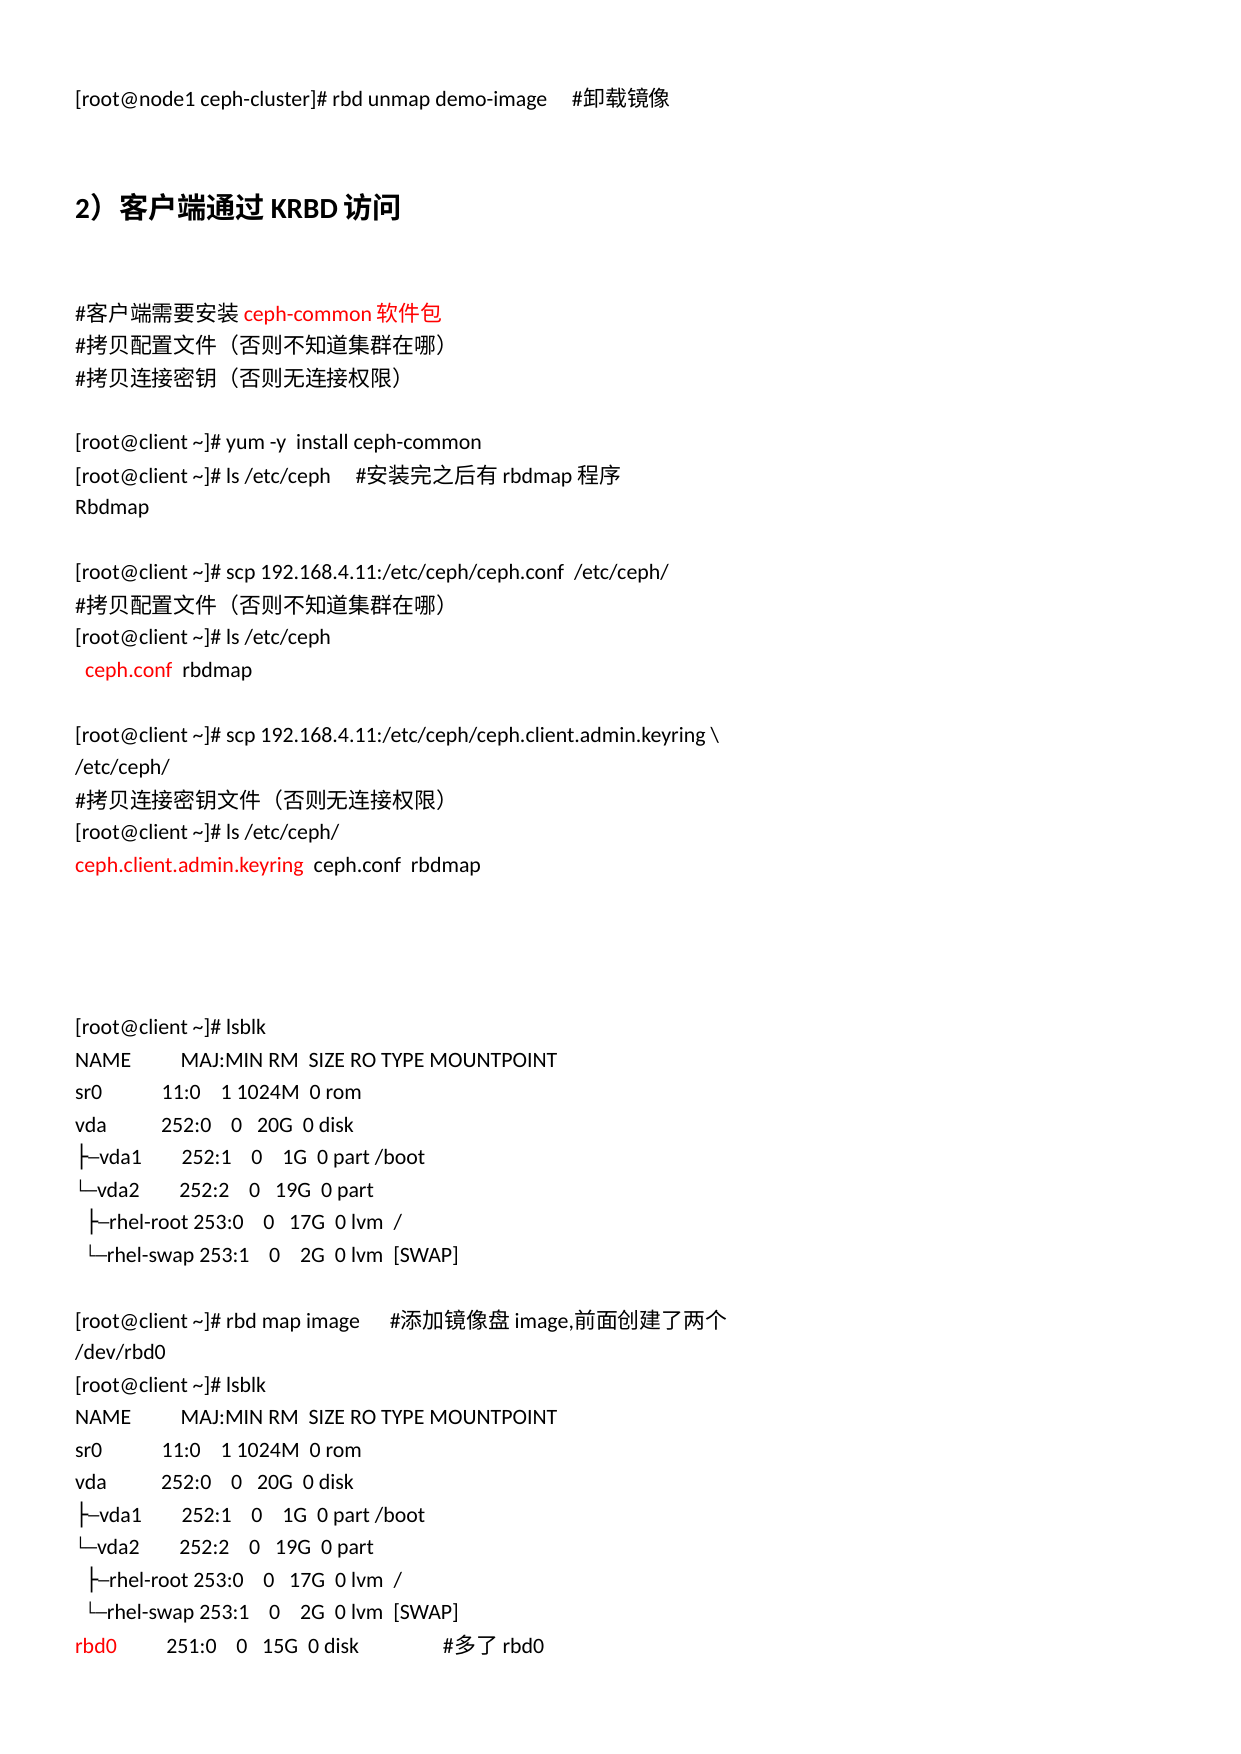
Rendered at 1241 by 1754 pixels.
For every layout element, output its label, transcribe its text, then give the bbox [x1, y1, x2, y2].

text #客户端需要安装ceph-common软件包 [75, 295, 1165, 328]
text [root@client ~]# lsblk [75, 1368, 1165, 1400]
text [root@client ~]# yum -y install ceph-common [75, 425, 1165, 458]
text NAME MAJ:MIN RM SIZE RO TYPE MOUNTPOINT [75, 1043, 1165, 1075]
text sr0 11:0 1 1024M 0 rom [75, 1075, 1165, 1108]
text └─rhel-swap 253:1 0 2G 0 lvm [SWAP] [75, 1238, 1165, 1270]
text ├─rhel-root 253:0 0 17G 0 lvm / [75, 1563, 1165, 1595]
text [root@client ~]# rbd map image #添加镜像盘image,前面创建了两个 [75, 1303, 1165, 1335]
text ceph.client.admin.keyring ceph.conf rbdmap [75, 848, 1165, 880]
text └─rhel-swap 253:1 0 2G 0 lvm [SWAP] [75, 1595, 1165, 1628]
text [root@client ~]# ls /etc/ceph #安装完之后有rbdmap 程序 [75, 458, 1165, 490]
text #拷贝连接密钥文件（否则无连接权限） [75, 783, 1165, 815]
text [root@node1 ceph-cluster]# rbd unmap demo-image #卸载镜像 [75, 81, 1165, 113]
text └─vda2 252:2 0 19G 0 part [75, 1173, 1165, 1205]
text vda 252:0 0 20G 0 disk [75, 1465, 1165, 1498]
text rbd0 251:0 0 15G 0 disk #多了rbd0 [75, 1628, 1165, 1660]
text ├─vda1 252:1 0 1G 0 part /boot [75, 1498, 1165, 1530]
text #拷贝配置文件（否则不知道集群在哪） [75, 328, 1165, 360]
text #拷贝连接密钥（否则无连接权限） [75, 360, 1165, 393]
text sr0 11:0 1 1024M 0 rom [75, 1433, 1165, 1465]
text [root@client ~]# lsblk [75, 1010, 1165, 1043]
text #拷贝配置文件（否则不知道集群在哪） [75, 588, 1165, 620]
text ceph.conf rbdmap [75, 653, 1165, 685]
text /etc/ceph/ [75, 750, 1165, 783]
subtitle 2）客户端通过KRBD访问 [75, 173, 1165, 238]
text [root@client ~]# ls /etc/ceph [75, 620, 1165, 653]
text NAME MAJ:MIN RM SIZE RO TYPE MOUNTPOINT [75, 1400, 1165, 1433]
text ├─vda1 252:1 0 1G 0 part /boot [75, 1140, 1165, 1173]
text ├─rhel-root 253:0 0 17G 0 lvm / [75, 1205, 1165, 1238]
text [root@client ~]# scp 192.168.4.11:/etc/ceph/ceph.conf /etc/ceph/ [75, 555, 1165, 588]
text [root@client ~]# ls /etc/ceph/ [75, 815, 1165, 848]
text [root@client ~]# scp 192.168.4.11:/etc/ceph/ceph.client.admin.keyring \ [75, 718, 1165, 750]
text /dev/rbd0 [75, 1335, 1165, 1368]
text Rbdmap [75, 490, 1165, 523]
text └─vda2 252:2 0 19G 0 part [75, 1530, 1165, 1563]
text vda 252:0 0 20G 0 disk [75, 1108, 1165, 1140]
